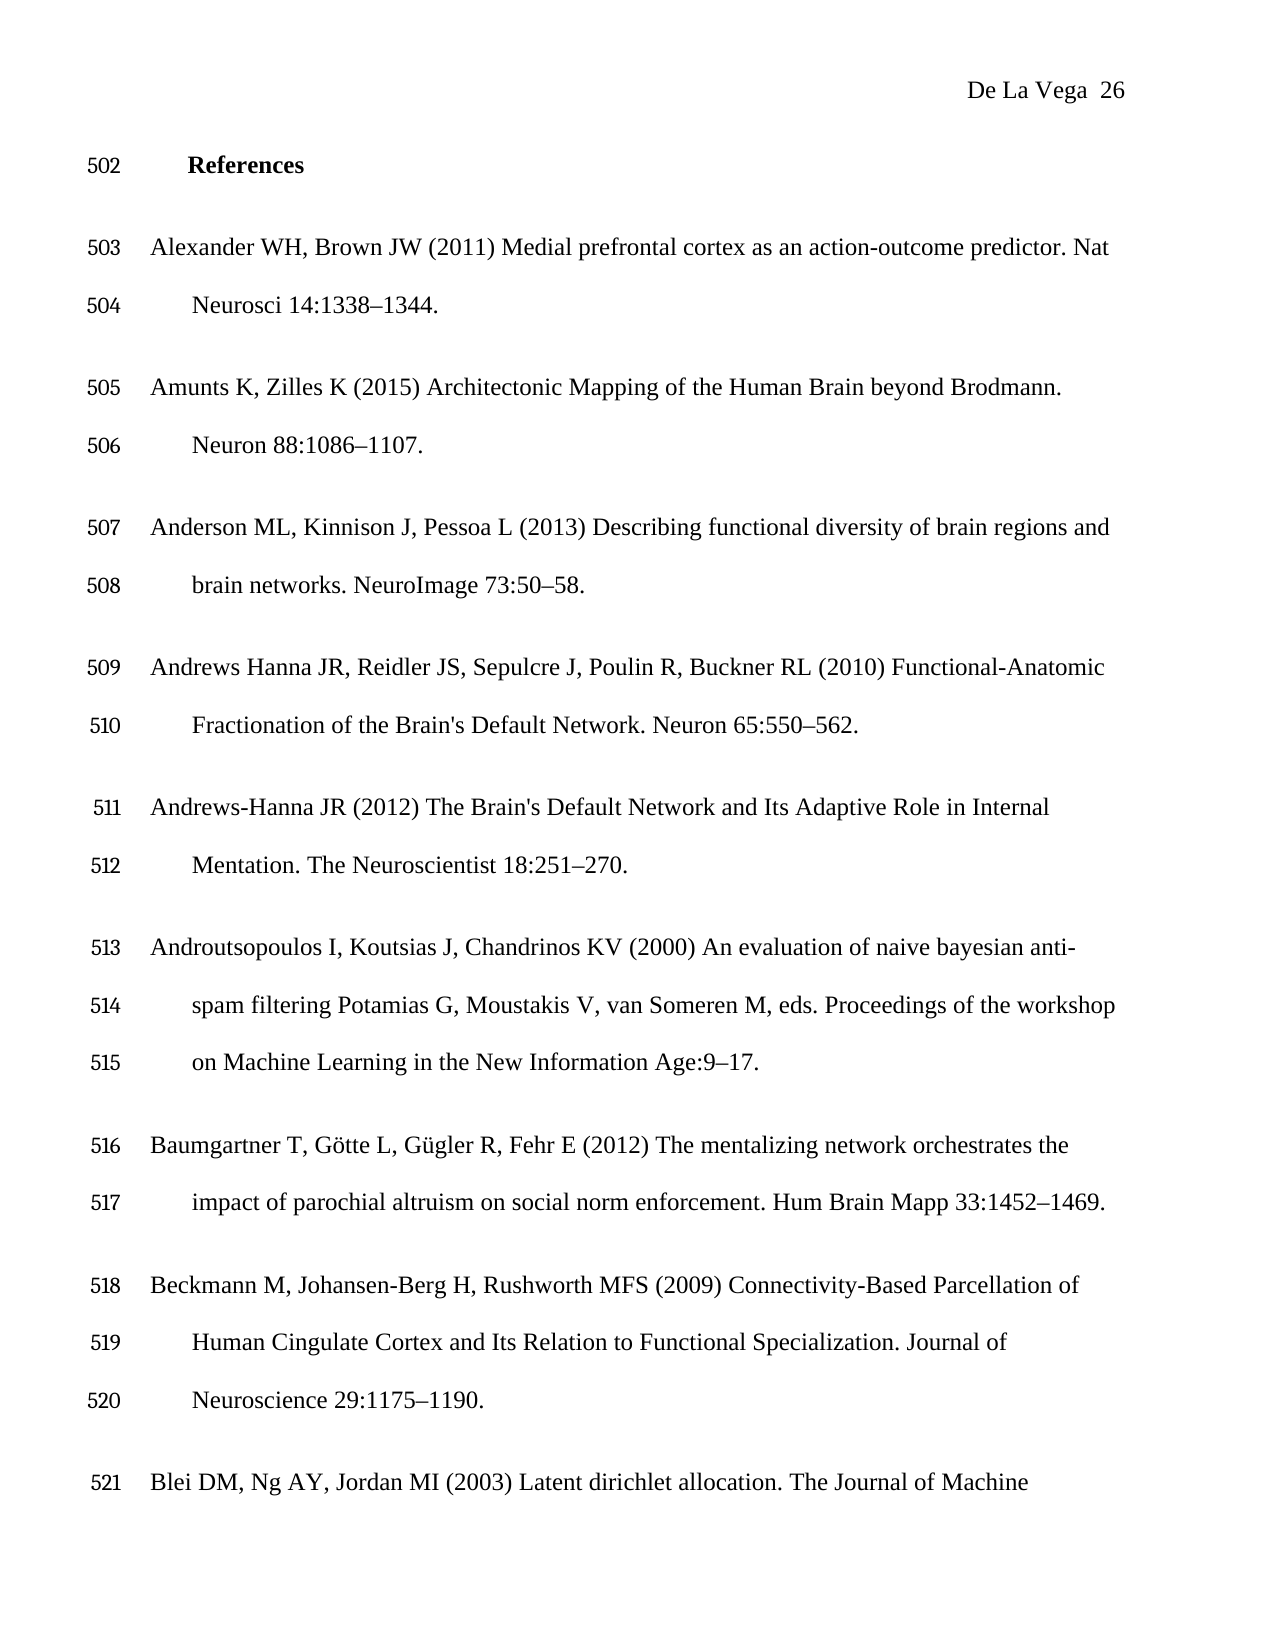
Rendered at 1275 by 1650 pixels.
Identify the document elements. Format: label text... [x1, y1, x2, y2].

text Andrews Hanna JR, Reidler JS, Sepulcre J, Poulin R, Buckner RL (2010) Functional-Anatomic Fractionation of the Brain's Default Network. Neuron 65:550–562. [150, 652, 1125, 739]
text Anderson ML, Kinnison J, Pessoa L (2013) Describing functional diversity of brain regions and brain networks. NeuroImage 73:50–58. [150, 512, 1125, 599]
text Androutsopoulos I, Koutsias J, Chandrinos KV (2000) An evaluation of naive bayesian anti-spam filtering Potamias G, Moustakis V, van Someren M, eds. Proceedings of the workshop on Machine Learning in the New Information Age:9–17. [150, 932, 1125, 1076]
text References [150, 150, 1125, 179]
text Alexander WH, Brown JW (2011) Medial prefrontal cortex as an action-outcome predictor. Nat Neurosci 14:1338–1344. [150, 232, 1125, 319]
text Andrews-Hanna JR (2012) The Brain's Default Network and Its Adaptive Role in Internal Mentation. The Neuroscientist 18:251–270. [150, 792, 1125, 879]
text Amunts K, Zilles K (2015) Architectonic Mapping of the Human Brain beyond Brodmann. Neuron 88:1086–1107. [150, 372, 1125, 459]
text Beckmann M, Johansen-Berg H, Rushworth MFS (2009) Connectivity-Based Parcellation of Human Cingulate Cortex and Its Relation to Functional Specialization. Journal of Neuroscience 29:1175–1190. [150, 1270, 1125, 1414]
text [150, 1467, 1125, 1496]
text Baumgartner T, Götte L, Gügler R, Fehr E (2012) The mentalizing network orchestrates the impact of parochial altruism on social norm enforcement. Hum Brain Mapp 33:1452–1469. [150, 1130, 1125, 1216]
